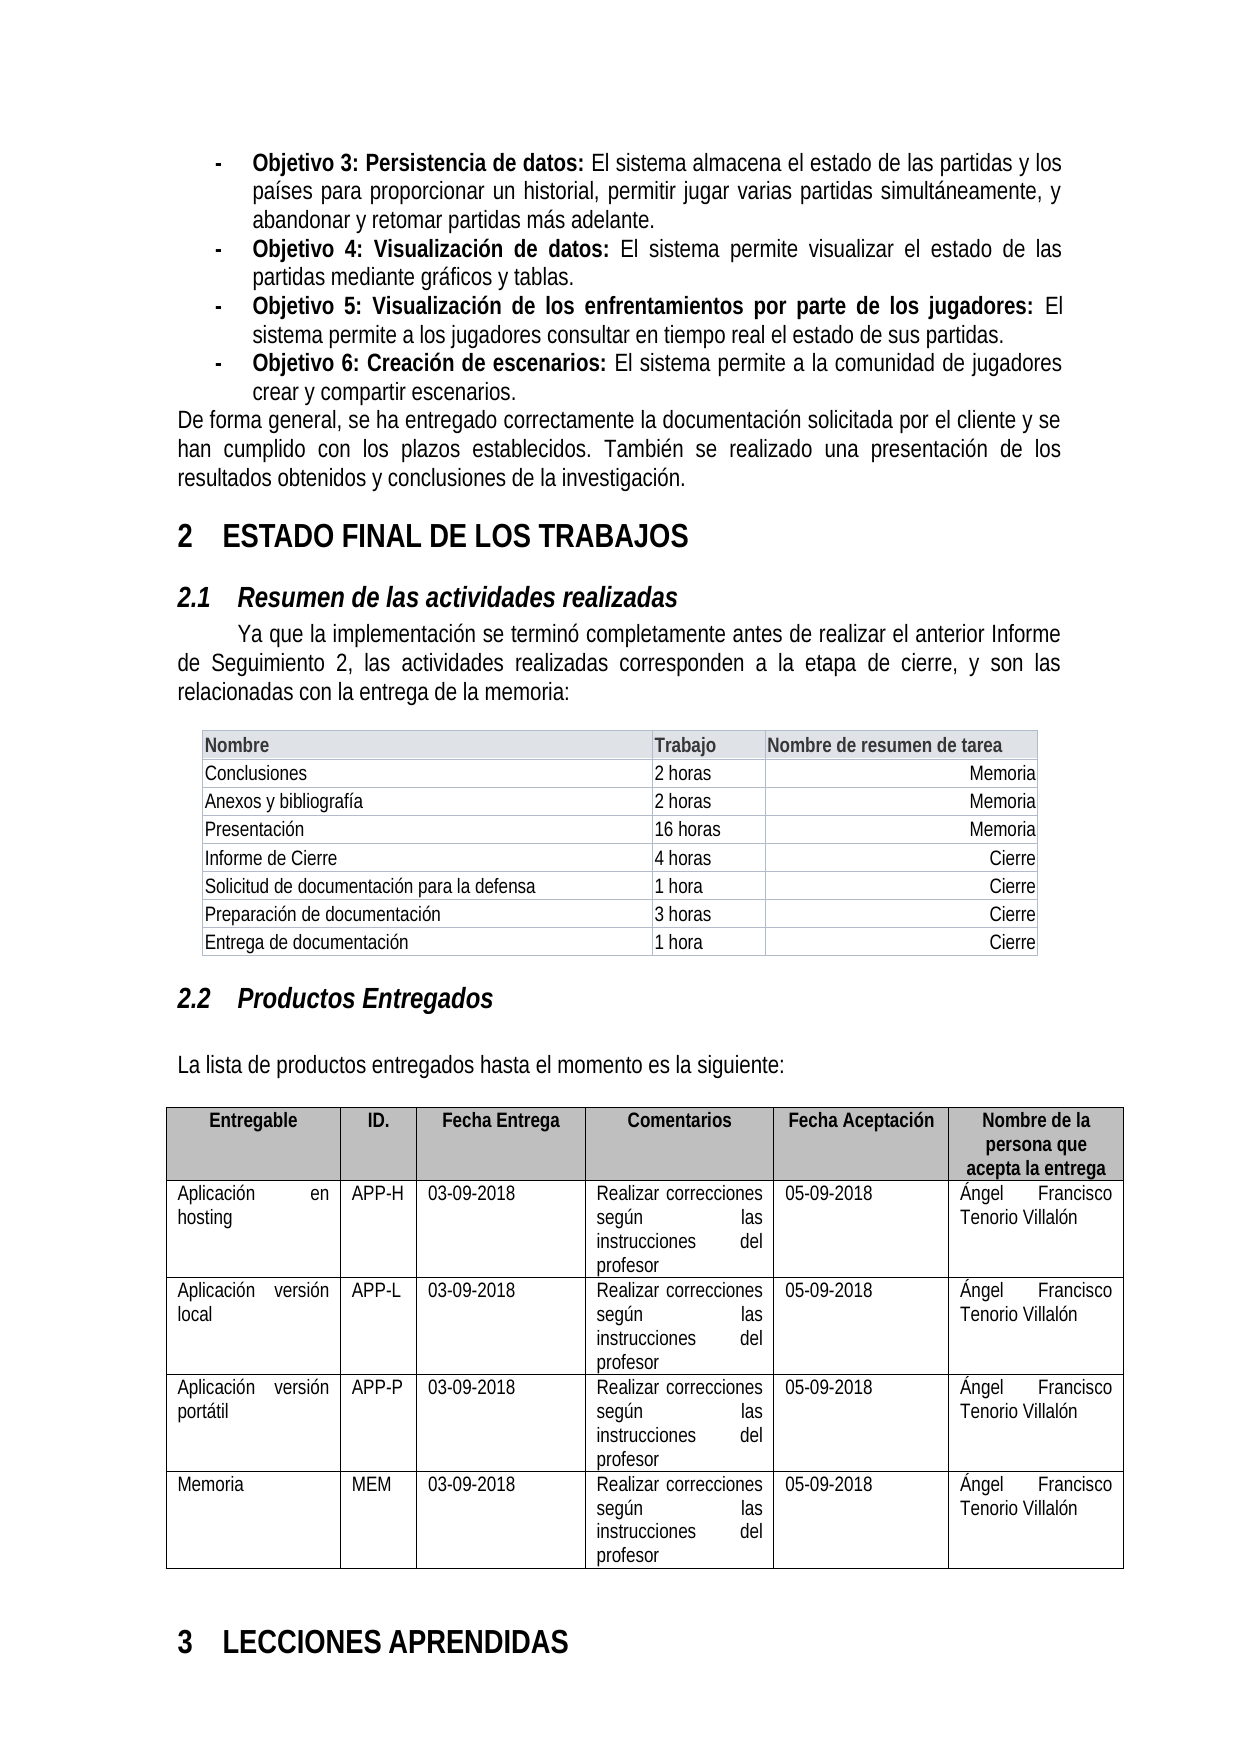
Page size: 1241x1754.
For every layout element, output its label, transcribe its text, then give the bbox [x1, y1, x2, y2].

table_cell Informe de Cierre [203, 844, 652, 871]
table_cell 1 hora [653, 872, 765, 899]
table_cell Realizar correcciones según las instrucciones del profesor [586, 1375, 773, 1471]
subtitle LECCIONES APRENDIDAS [177, 1622, 1063, 1660]
table_cell Memoria [766, 788, 1037, 815]
table_cell Ángel Francisco Tenorio Villalón [949, 1278, 1123, 1374]
table_cell Ángel Francisco Tenorio Villalón [949, 1472, 1123, 1567]
list Objetivo 5: Visualización de los enfrentamientos por parte de los jugadores: El sistema permite a los jugadores consultar en tiempo real el estado de sus partidas. [215, 291, 1063, 348]
text De forma general, se ha entregado correctamente la documentación solicitada por el cliente y se han cumplido con los plazos establecidos. También se realizado una presentación de los resultados obtenidos y conclusiones de la investigación. [177, 406, 1063, 491]
table_header Nombre de resumen de tarea [766, 731, 1037, 758]
table_cell Entrega de documentación [203, 928, 652, 955]
table_cell Ángel Francisco Tenorio Villalón [949, 1181, 1123, 1277]
table_cell 05-09-2018 [774, 1472, 948, 1567]
table_cell Cierre [766, 844, 1037, 871]
table_cell APP-L [341, 1278, 416, 1374]
table_header Trabajo [653, 731, 765, 758]
list Objetivo 4: Visualización de datos: El sistema permite visualizar el estado de las partidas mediante gráficos y tablas. [215, 234, 1063, 291]
table_cell Presentación [203, 816, 652, 843]
text Ya que la implementación se terminó completamente antes de realizar el anterior Informe de Seguimiento 2, las actividades realizadas corresponden a la etapa de cierre, y son las relacionadas con la entrega de la memoria: [177, 619, 1063, 705]
table_cell Realizar correcciones según las instrucciones del profesor [586, 1181, 773, 1277]
table_header Comentarios [586, 1108, 773, 1180]
table_cell Cierre [766, 900, 1037, 927]
table_header ID. [341, 1108, 416, 1180]
table_cell APP-H [341, 1181, 416, 1277]
table_cell 05-09-2018 [774, 1181, 948, 1277]
table_cell 03-09-2018 [417, 1472, 585, 1567]
table_cell Solicitud de documentación para la defensa [203, 872, 652, 899]
table_cell Ángel Francisco Tenorio Villalón [949, 1375, 1123, 1471]
table_cell Realizar correcciones según las instrucciones del profesor [586, 1472, 773, 1567]
table_cell Memoria [766, 816, 1037, 843]
table_cell 05-09-2018 [774, 1375, 948, 1471]
table_cell Anexos y bibliografía [203, 788, 652, 815]
subtitle ESTADO FINAL DE LOS TRABAJOS [177, 516, 1063, 555]
table_cell Cierre [766, 928, 1037, 955]
table_cell 1 hora [653, 928, 765, 955]
table_cell Aplicación versión portátil [167, 1375, 340, 1471]
table_cell Aplicación versión local [167, 1278, 340, 1374]
table_cell 4 horas [653, 844, 765, 871]
table_header Fecha Aceptación [774, 1108, 948, 1180]
table_cell 2 horas [653, 788, 765, 815]
text La lista de productos entregados hasta el momento es la siguiente: [177, 1050, 1063, 1078]
table_cell Conclusiones [203, 760, 652, 787]
table_cell Cierre [766, 872, 1037, 899]
table_header Nombre de la persona que acepta la entrega [949, 1108, 1123, 1180]
table_cell 03-09-2018 [417, 1181, 585, 1277]
subtitle Productos Entregados [177, 981, 1063, 1015]
table_cell 16 horas [653, 816, 765, 843]
table_cell 3 horas [653, 900, 765, 927]
table_cell APP-P [341, 1375, 416, 1471]
table_cell Preparación de documentación [203, 900, 652, 927]
subtitle Resumen de las actividades realizadas [177, 580, 1063, 613]
list Objetivo 3: Persistencia de datos: El sistema almacena el estado de las partidas y los países para proporcionar un historial, permitir jugar varias partidas simultáneamente, y abandonar y retomar partidas más adelante. [215, 148, 1063, 234]
table_header Entregable [167, 1108, 340, 1180]
list Objetivo 6: Creación de escenarios: El sistema permite a la comunidad de jugadores crear y compartir escenarios. [215, 348, 1063, 406]
table_cell 2 horas [653, 760, 765, 787]
table_header Fecha Entrega [417, 1108, 585, 1180]
table_header Nombre [203, 731, 652, 758]
table_cell Memoria [766, 760, 1037, 787]
table_cell 03-09-2018 [417, 1375, 585, 1471]
table_cell Aplicación en hosting [167, 1181, 340, 1277]
table_cell 05-09-2018 [774, 1278, 948, 1374]
table_cell Realizar correcciones según las instrucciones del profesor [586, 1278, 773, 1374]
table_cell 03-09-2018 [417, 1278, 585, 1374]
table_cell Memoria [167, 1472, 340, 1567]
table_cell MEM [341, 1472, 416, 1567]
